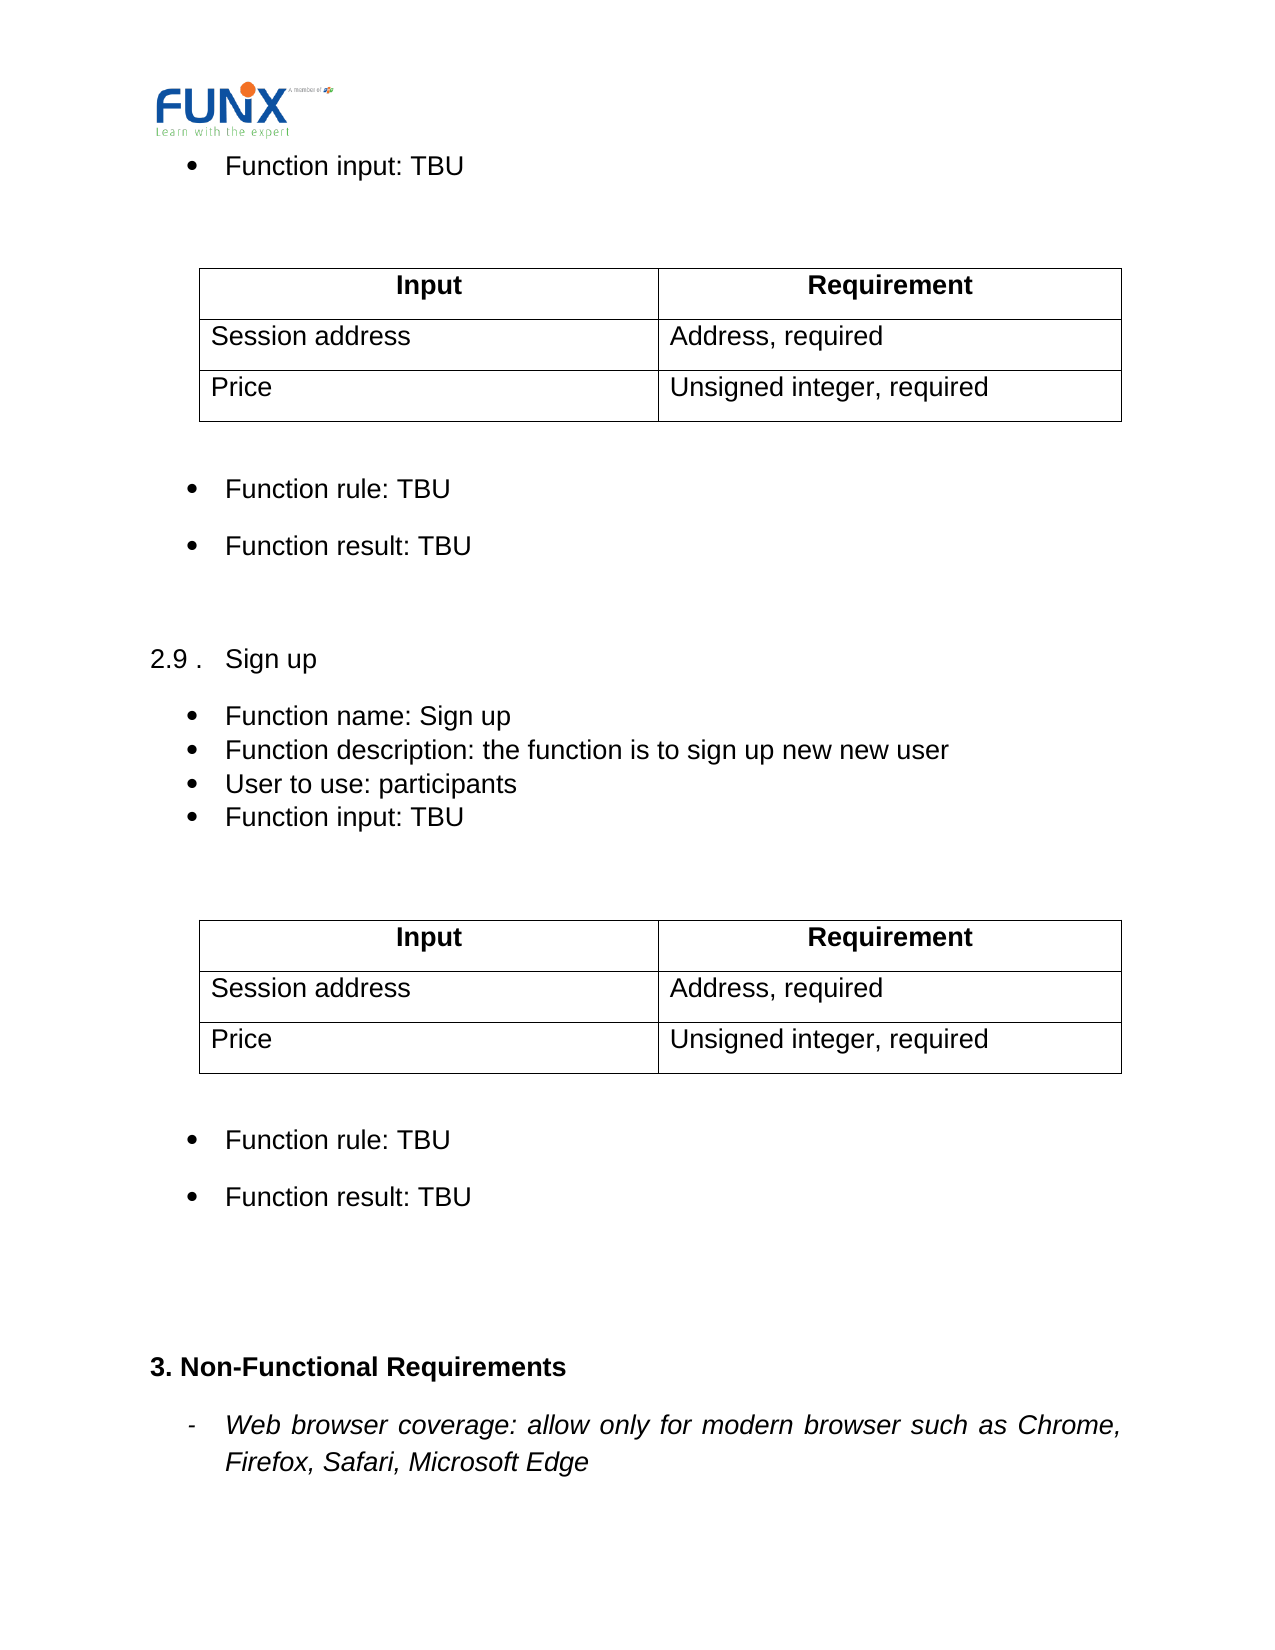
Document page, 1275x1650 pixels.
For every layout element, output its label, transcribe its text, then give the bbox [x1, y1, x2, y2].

table_cell Session address [200, 320, 658, 370]
list Function name: Sign up [187, 700, 1125, 731]
table_cell Unsigned integer, required [659, 1023, 1121, 1073]
table_cell Address, required [659, 320, 1121, 370]
list Function description: the function is to sign up new new user [187, 734, 1125, 765]
table_cell Address, required [659, 972, 1121, 1022]
table_header Input [200, 269, 658, 319]
list Function input: TBU [187, 801, 1125, 833]
picture [150, 73, 338, 145]
table_header Input [200, 921, 658, 971]
text 2.9 . Sign up [150, 643, 1125, 674]
list Function rule: TBU [187, 1124, 1125, 1155]
table_cell Session address [200, 972, 658, 1022]
list User to use: participants [187, 768, 1125, 799]
text 3. Non-Functional Requirements [150, 1351, 1125, 1383]
table_cell Unsigned integer, required [659, 371, 1121, 421]
list Function rule: TBU [187, 473, 1125, 504]
table_cell Price [200, 371, 658, 421]
list Function result: TBU [187, 529, 1125, 561]
list Function input: TBU [187, 150, 1125, 181]
list Function result: TBU [187, 1181, 1125, 1212]
table_header Requirement [659, 921, 1121, 971]
list Web browser coverage: allow only for modern browser such as Chrome, Firefox, Safari, Microsoft Edge [187, 1408, 1125, 1477]
table_header Requirement [659, 269, 1121, 319]
table_cell Price [200, 1023, 658, 1073]
